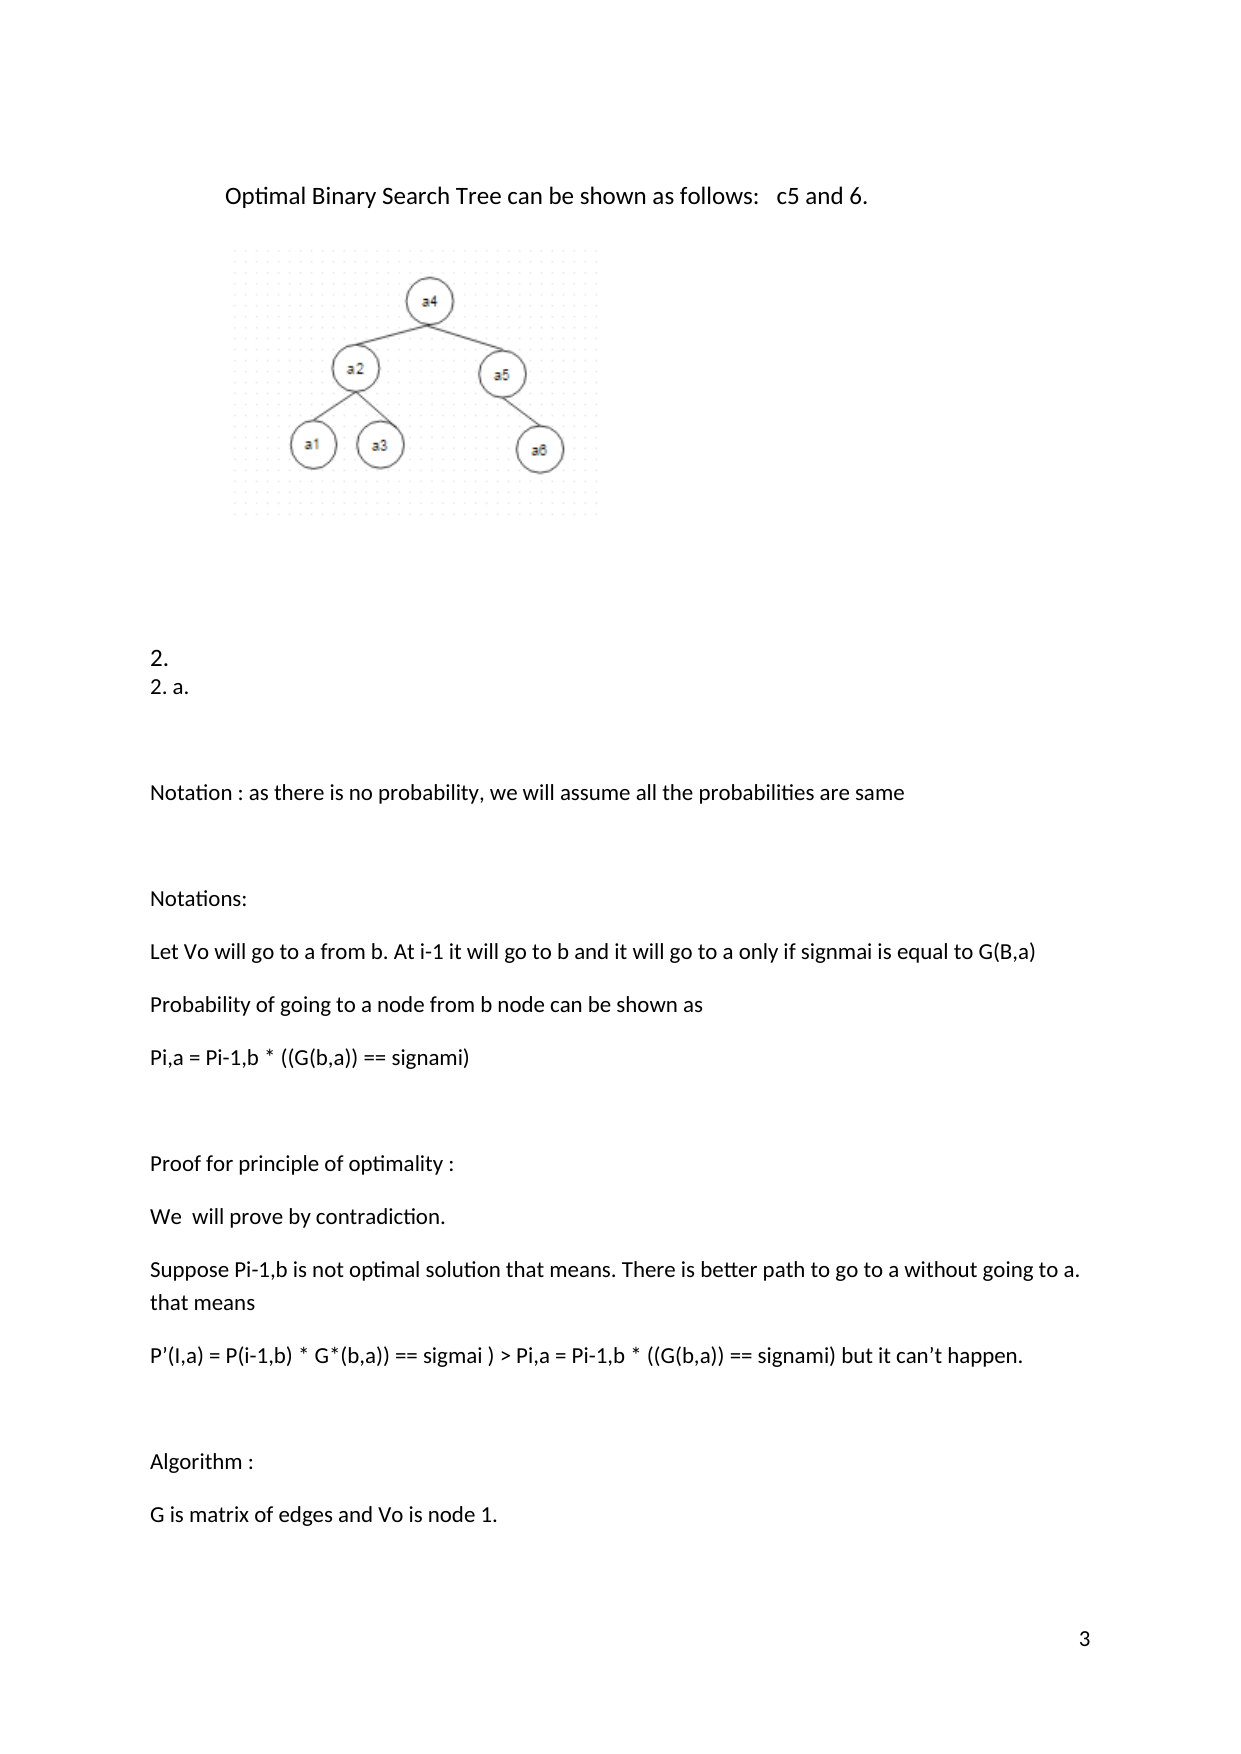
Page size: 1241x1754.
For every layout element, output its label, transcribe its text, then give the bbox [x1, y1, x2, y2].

text G is matrix of edges and Vo is node 1. [150, 1500, 1090, 1528]
text Algorithm : [150, 1447, 1090, 1475]
text 2. [150, 642, 1090, 672]
text 2. a. [150, 672, 1090, 700]
list Optimal Binary Search Tree can be shown as follows: c5 and 6. [225, 181, 1090, 211]
text Suppose Pi-1,b is not optimal solution that means. There is better path to go to a without going to a. that means [150, 1256, 1090, 1316]
text Proof for principle of optimality : [150, 1149, 1090, 1177]
text Probability of going to a node from b node can be shown as [150, 990, 1090, 1018]
text We will prove by contradiction. [150, 1202, 1090, 1231]
text Notation : as there is no probability, we will assume all the probabilities are same [150, 778, 1090, 806]
text Pi,a = Pi-1,b * ((G(b,a)) == signami) [150, 1043, 1090, 1071]
picture [225, 241, 602, 520]
text P’(I,a) = P(i-1,b) * G*(b,a)) == sigmai ) > Pi,a = Pi-1,b * ((G(b,a)) == signami) but it can’t happen. [150, 1341, 1090, 1369]
text Let Vo will go to a from b. At i-1 it will go to b and it will go to a only if signmai is equal to G(B,a) [150, 937, 1090, 965]
text Notations: [150, 884, 1090, 912]
